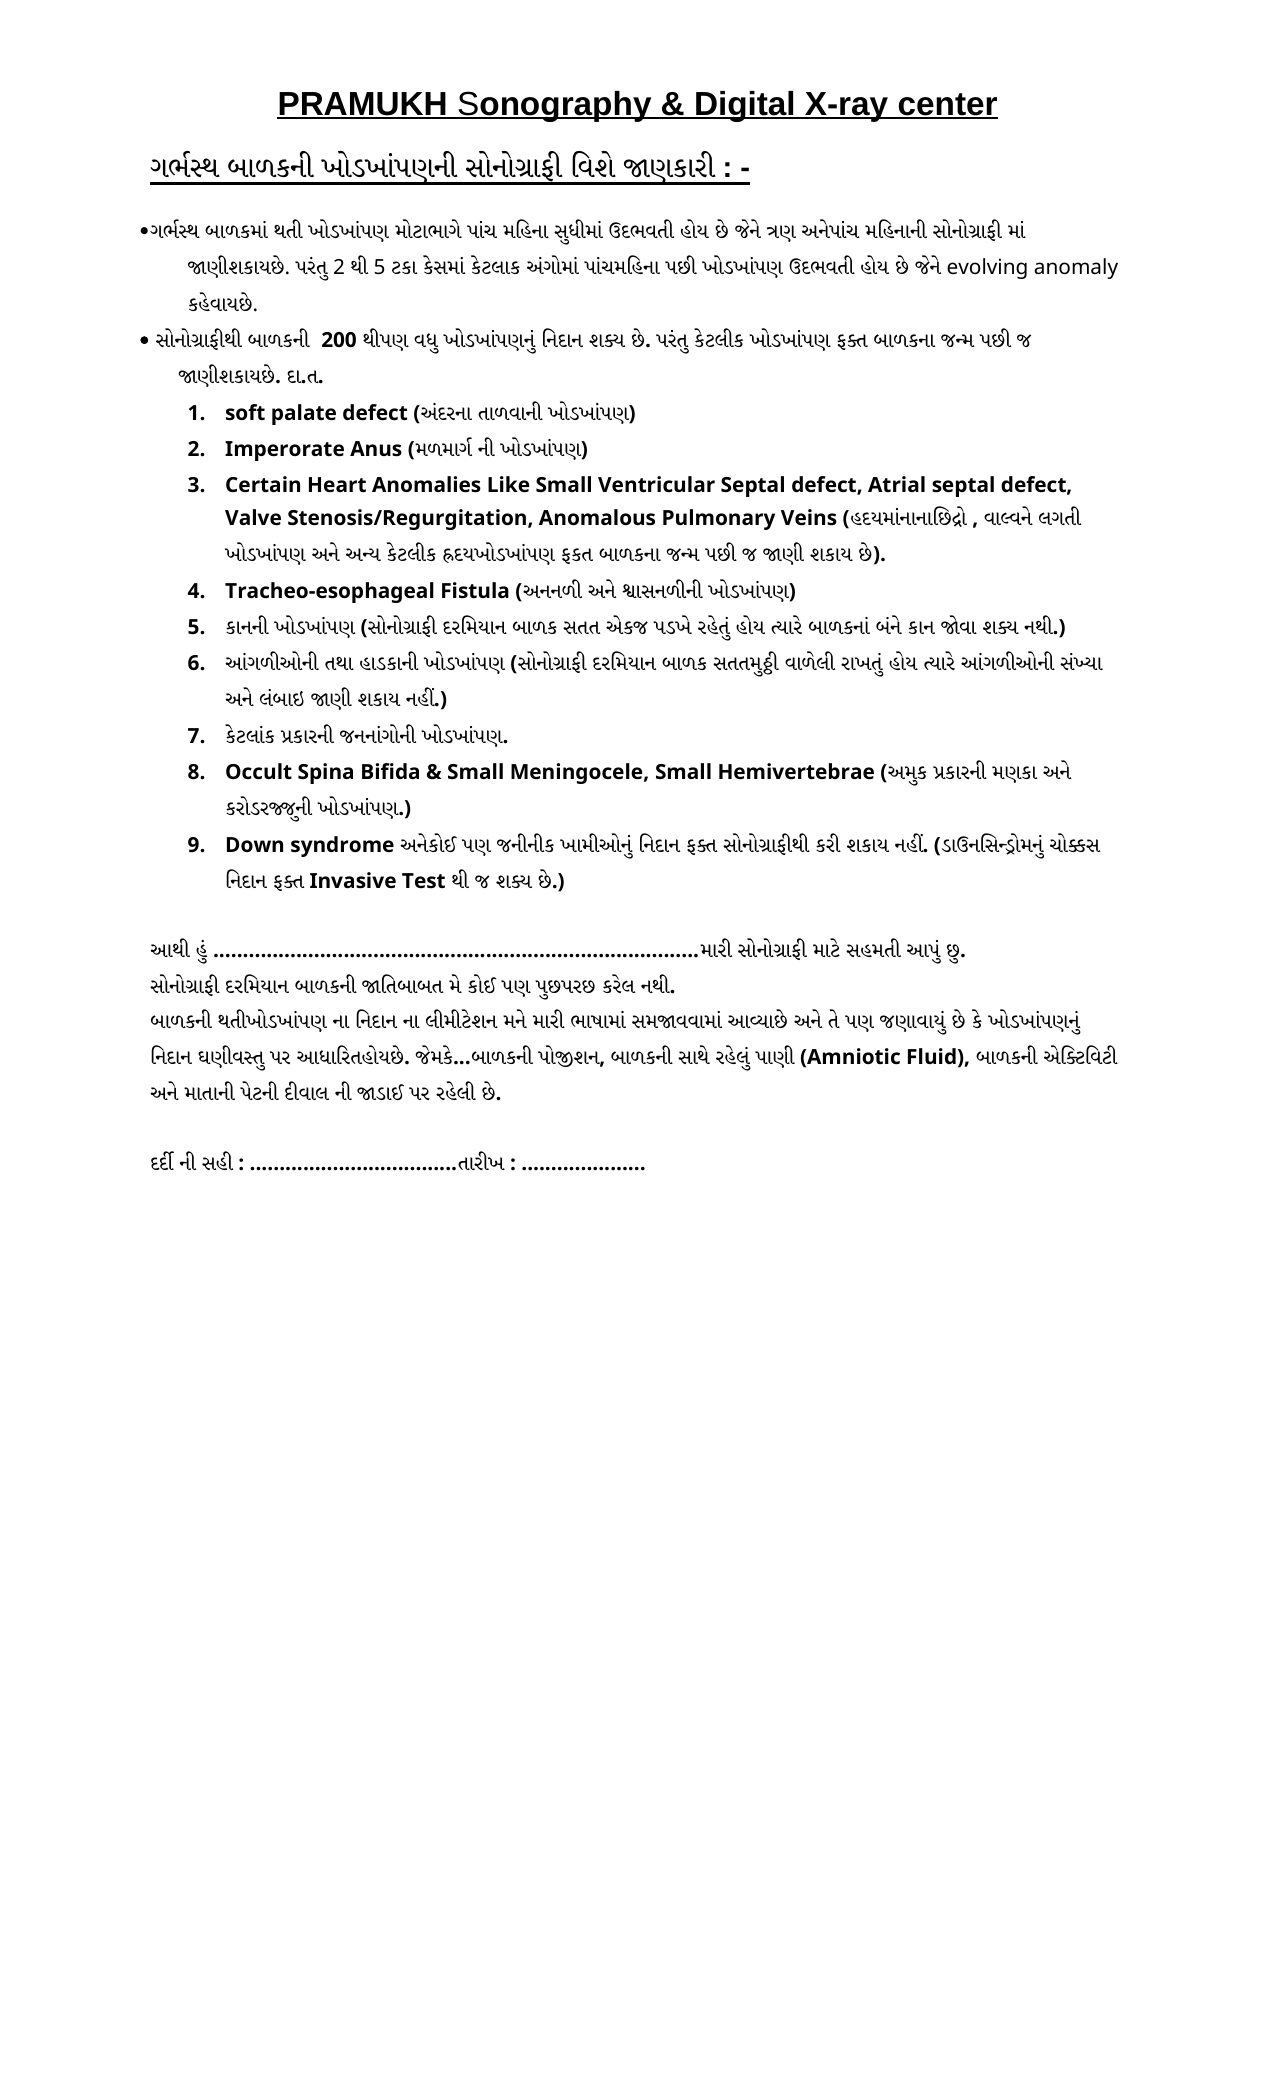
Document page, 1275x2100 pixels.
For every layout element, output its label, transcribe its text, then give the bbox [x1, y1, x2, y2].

text બાળકની થતીખોડખાંપણ ના નિદાન ના લીમીટેશન મને મારી ભાષામાં સમજાવવામાં આવ્યાછે અને તે પણ જણાવાયું છે કે ખોડખાંપણનું નિદાન ઘણીવસ્તુ પર આધારિતહોયછે. જેમકે...બાળકની પોજીશન, બાળકની સાથે રહેલું પાણી (Amniotic Fluid), બાળકની એક્ટિવિટી અને માતાની પેટની દીવાલ ની જાડાઈ પર રહેલી છે. [150, 1008, 1125, 1110]
list કાનની ખોડખાંપણ (સોનોગ્રાફી દરમિયાન બાળક સતત એકજ પડખે રહેતું હોય ત્યારે બાળકનાં બંને કાન જોવા શક્ય નથી.) [187, 612, 1125, 644]
list Certain Heart Anomalies Like Small Ventricular Septal defect, Atrial septal defect, Valve Stenosis/Regurgitation, Anomalous Pulmonary Veins (હદયમાંનાનાછિદ્રો , વાલ્વને લગતી ખોડખાંપણ અને અન્ય કેટલીક હ્રદયખોડખાંપણ ફકત બાળકના જન્મ પછી જ જાણી શકાય છે). [187, 470, 1125, 571]
list soft palate defect (અંદરના તાળવાની ખોડખાંપણ) [187, 398, 1125, 429]
list Down syndrome અનેકોઈ પણ જનીનીક ખામીઓનું નિદાન ફક્ત સોનોગ્રાફીથી કરી શકાય નહીં. (ડાઉનસિન્ડ્રોમનું ચોક્કસ નિદાન ફક્ત Invasive Test થી જ શક્ય છે.) [187, 830, 1125, 898]
list Tracheo-esophageal Fistula (અનનળી અને શ્વાસનળીની ખોડખાંપણ) [187, 576, 1125, 607]
text દર્દી ની સહી : ...................................તારીખ : ..................... [150, 1115, 1125, 1179]
list સોનોગ્રાફીથી બાળકની 200 થીપણ વધુ ખોડખાંપણનું નિદાન શક્ય છે. પરંતુ કેટલીક ખોડખાંપણ ફક્ત બાળકના જન્મ પછી જ જાણીશકાયછે. દા.ત. [141, 325, 1125, 393]
list Occult Spina Bifida & Small Meningocele, Small Hemivertebrae (અમુક પ્રકારની મણકા અને કરોડરજ્જુની ખોડખાંપણ.) [187, 757, 1125, 825]
list આંગળીઓની તથા હાડકાની ખોડખાંપણ (સોનોગ્રાફી દરમિયાન બાળક સતતમુઠ્ઠી વાળેલી રાખતું હોય ત્યારે આંગળીઓની સંખ્યા અને લંબાઇ જાણી શકાય નહીં.) [187, 648, 1125, 716]
text PRAMUKH Sonography & Digital X-ray center [150, 84, 1125, 122]
text સોનોગ્રાફી દરમિયાન બાળકની જાતિબાબત મે કોઈ પણ પુછપરછ કરેલ નથી. [150, 971, 1125, 1003]
list Imperorate Anus (મળમાર્ગ ની ખોડખાંપણ) [187, 434, 1125, 466]
list ગર્ભસ્થ બાળકમાં થતી ખોડખાંપણ મોટાભાગે પાંચ મહિના સુધીમાં ઉદભવતી હોય છે જેને ત્રણ અનેપાંચ મહિનાની સોનોગ્રાફી માં જાણીશકાયછે. પરંતુ 2 થી 5 ટકા કેસમાં કેટલાક અંગોમાં પાંચમહિના પછી ખોડખાંપણ ઉદભવતી હોય છે જેને evolving anomaly કહેવાયછે. [141, 218, 1125, 320]
text આથી હું ..................................................................................મારી સોનોગ્રાફી માટે સહમતી આપું છુ. [150, 935, 1125, 967]
list કેટલાંક પ્રકારની જનનાંગોની ખોડખાંપણ. [187, 721, 1125, 753]
text ગર્ભસ્થ બાળકની ખોડખાંપણની સોનોગ્રાફી વિશે જાણકારી : - [150, 149, 1125, 191]
